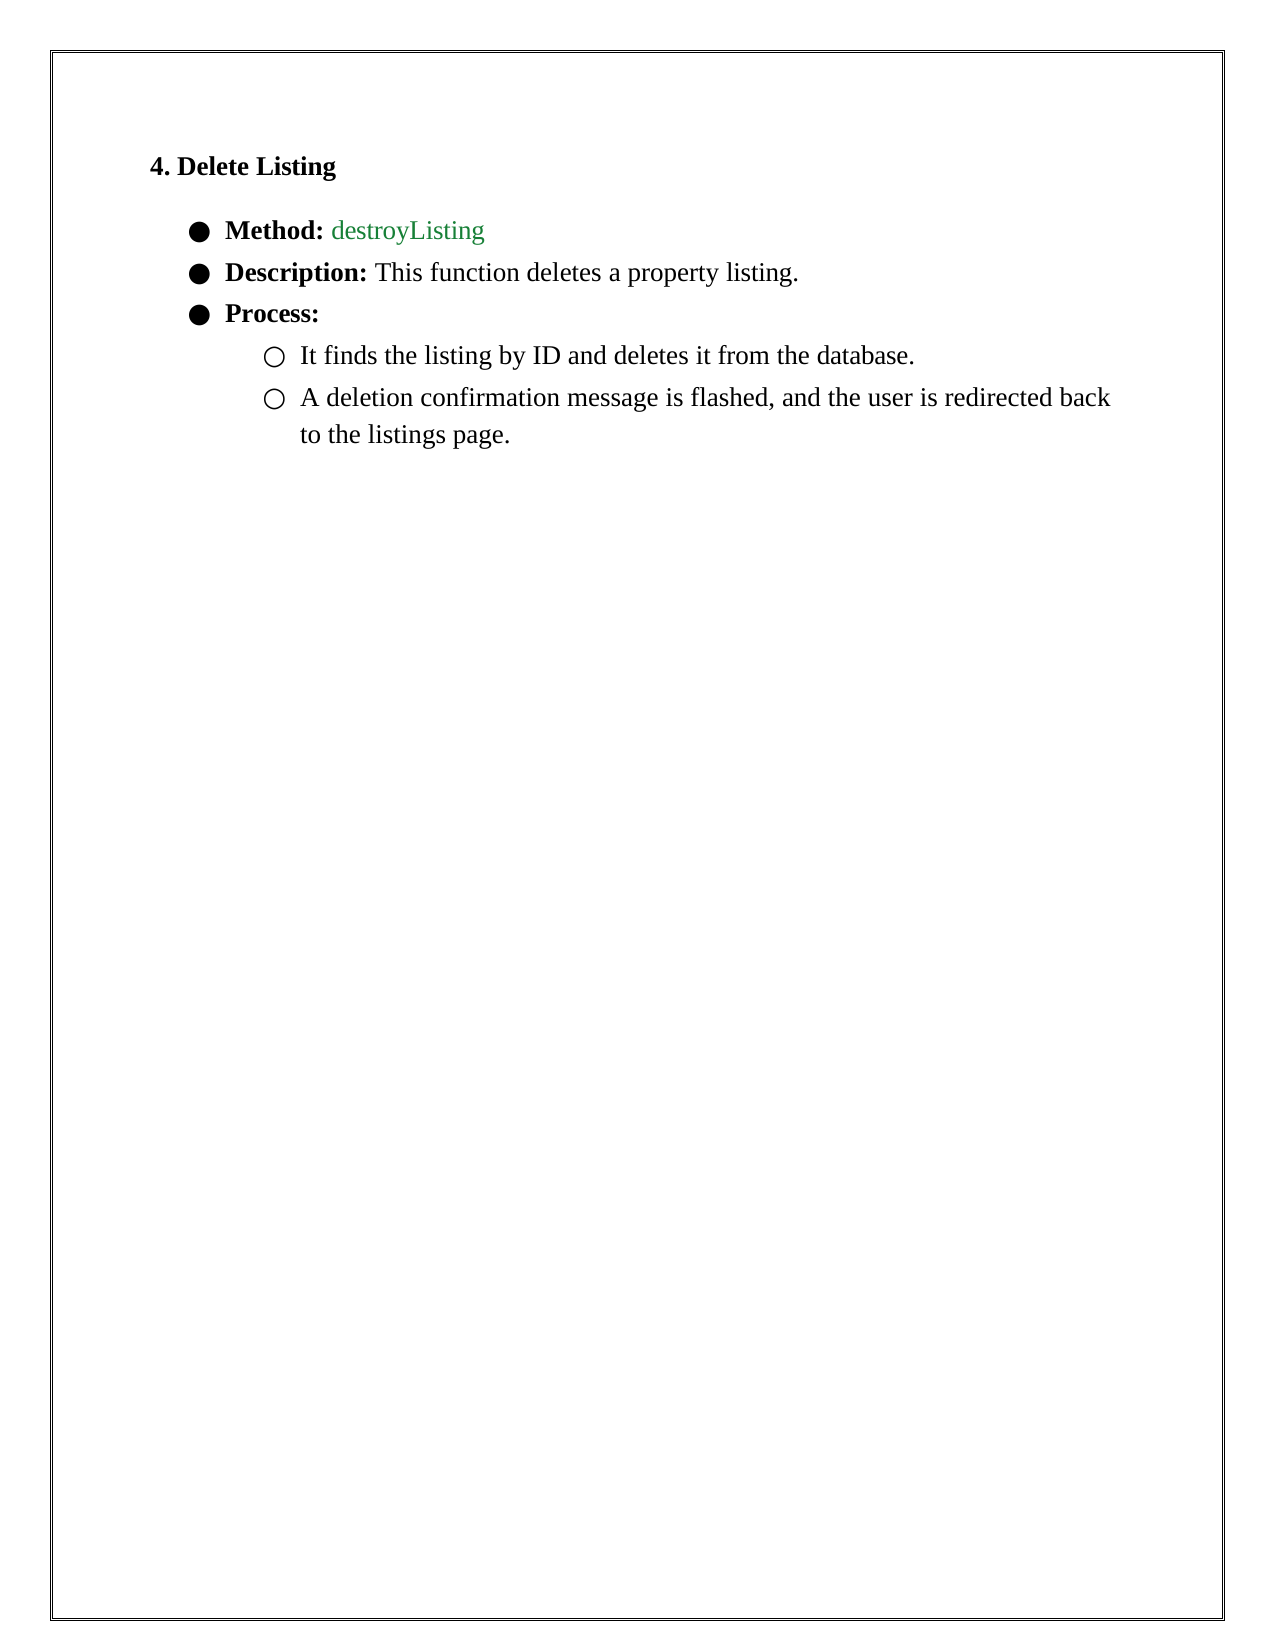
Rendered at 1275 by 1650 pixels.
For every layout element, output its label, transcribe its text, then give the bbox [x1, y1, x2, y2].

list A deletion confirmation message is flashed, and the user is redirected back to the listings page. [262, 377, 1111, 450]
subtitle Process: [187, 294, 1127, 331]
subtitle Delete Listing [150, 150, 1127, 181]
list It finds the listing by ID and deletes it from the database. [262, 336, 1127, 372]
list Description: This function deletes a property listing. [187, 252, 1127, 289]
list Method: destroyListing [187, 211, 1127, 248]
